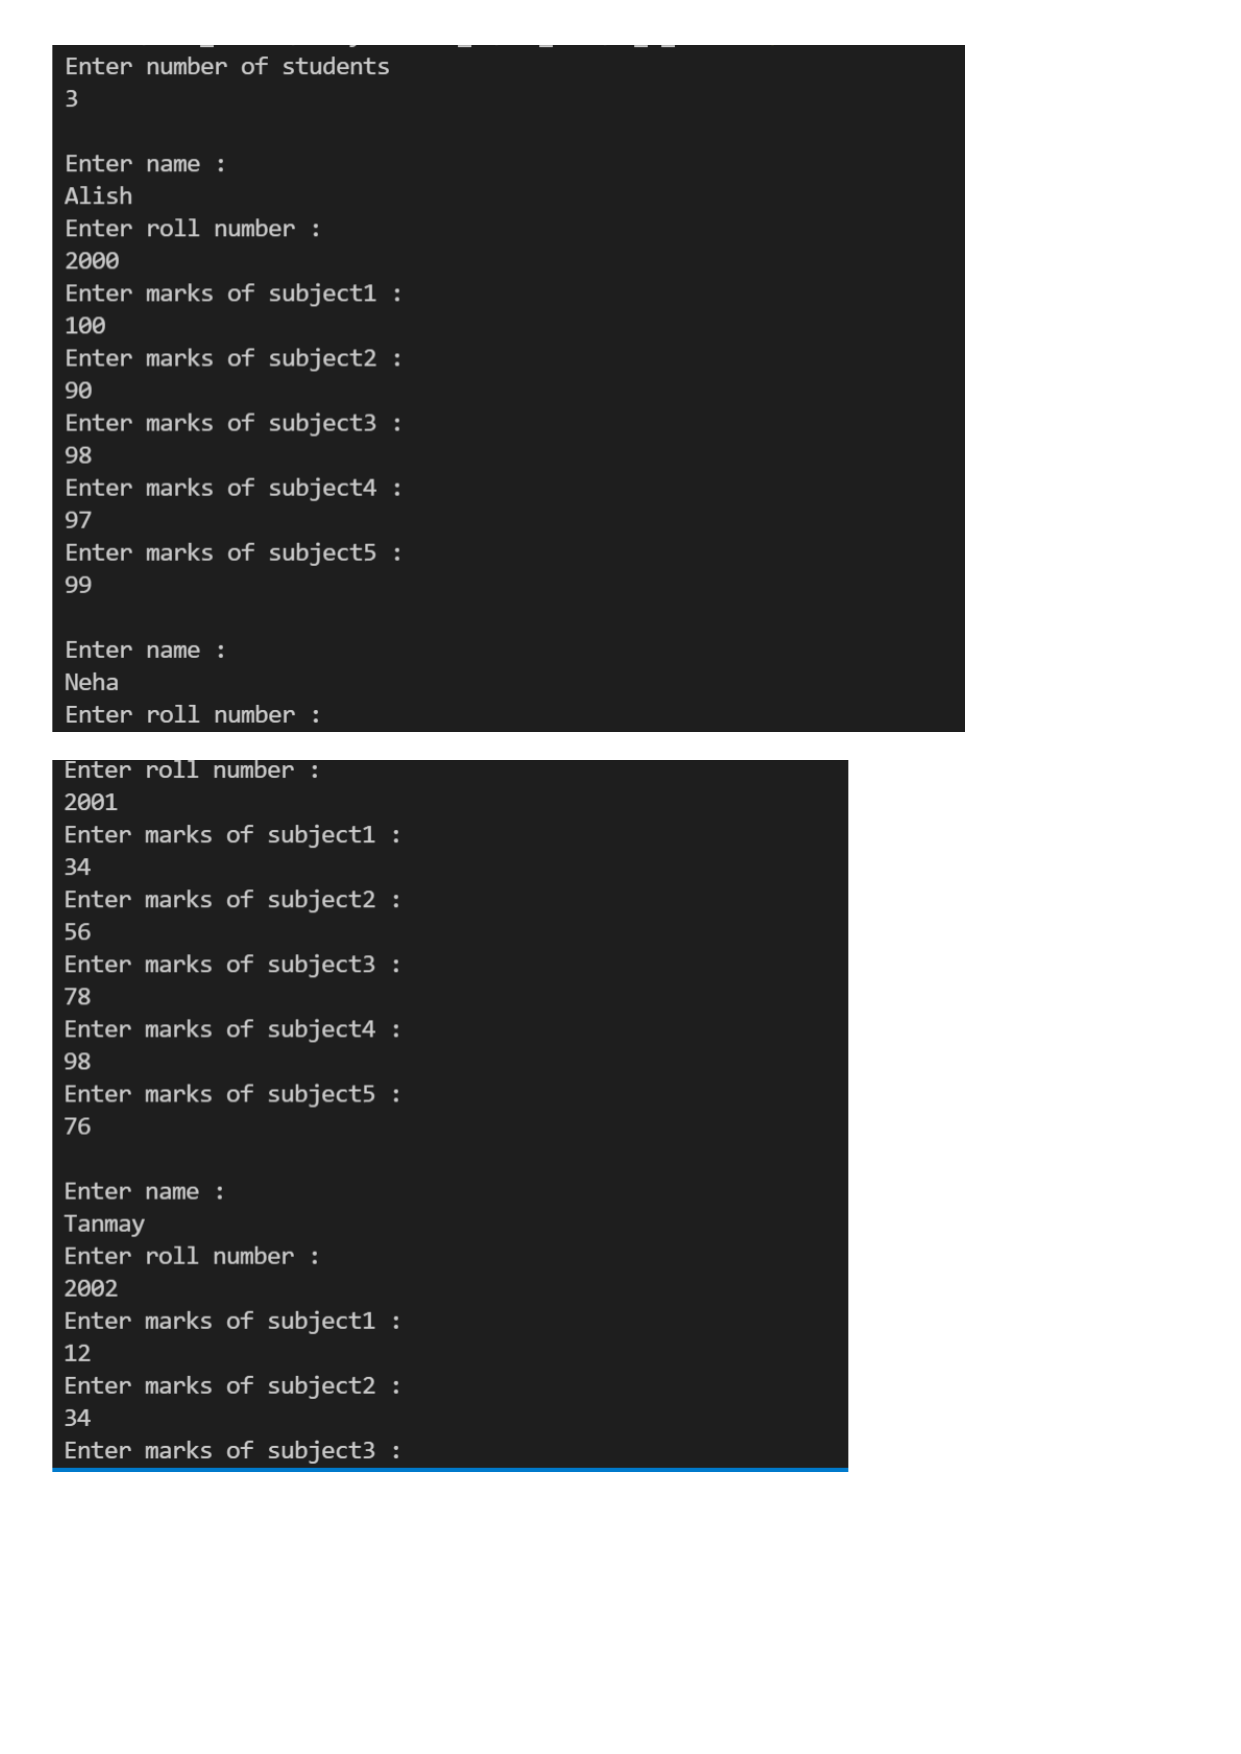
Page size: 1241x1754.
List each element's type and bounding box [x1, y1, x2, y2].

picture [52, 760, 849, 1472]
picture [52, 45, 965, 732]
